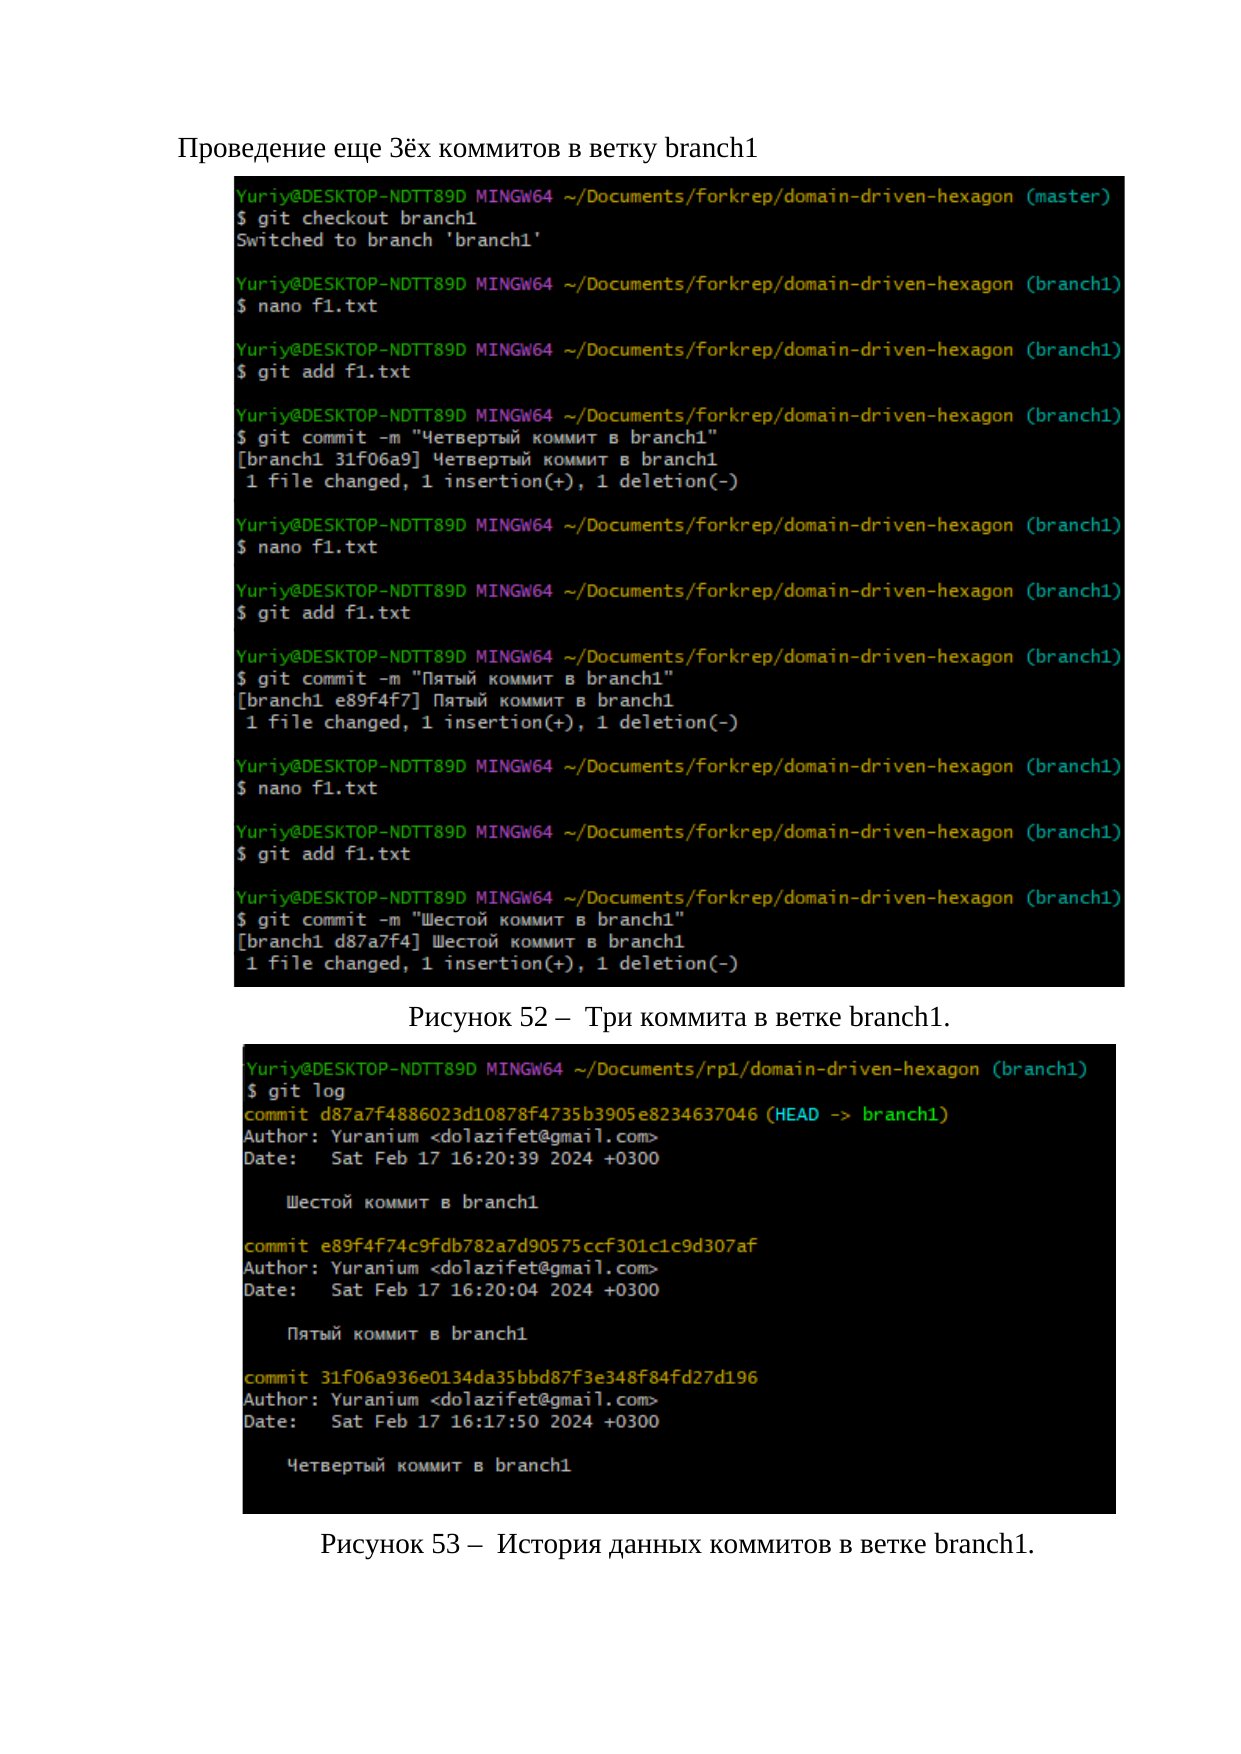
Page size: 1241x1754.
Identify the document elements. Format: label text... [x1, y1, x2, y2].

picture [242, 1044, 1116, 1514]
text Рисунок 53 – История данных коммитов в ветке branch1. [177, 1526, 1181, 1559]
picture [233, 176, 1125, 987]
text Рисунок 52 – Три коммита в ветке branch1. [177, 999, 1181, 1032]
text Проведение еще 3ёх коммитов в ветку branch1 [177, 131, 1181, 164]
